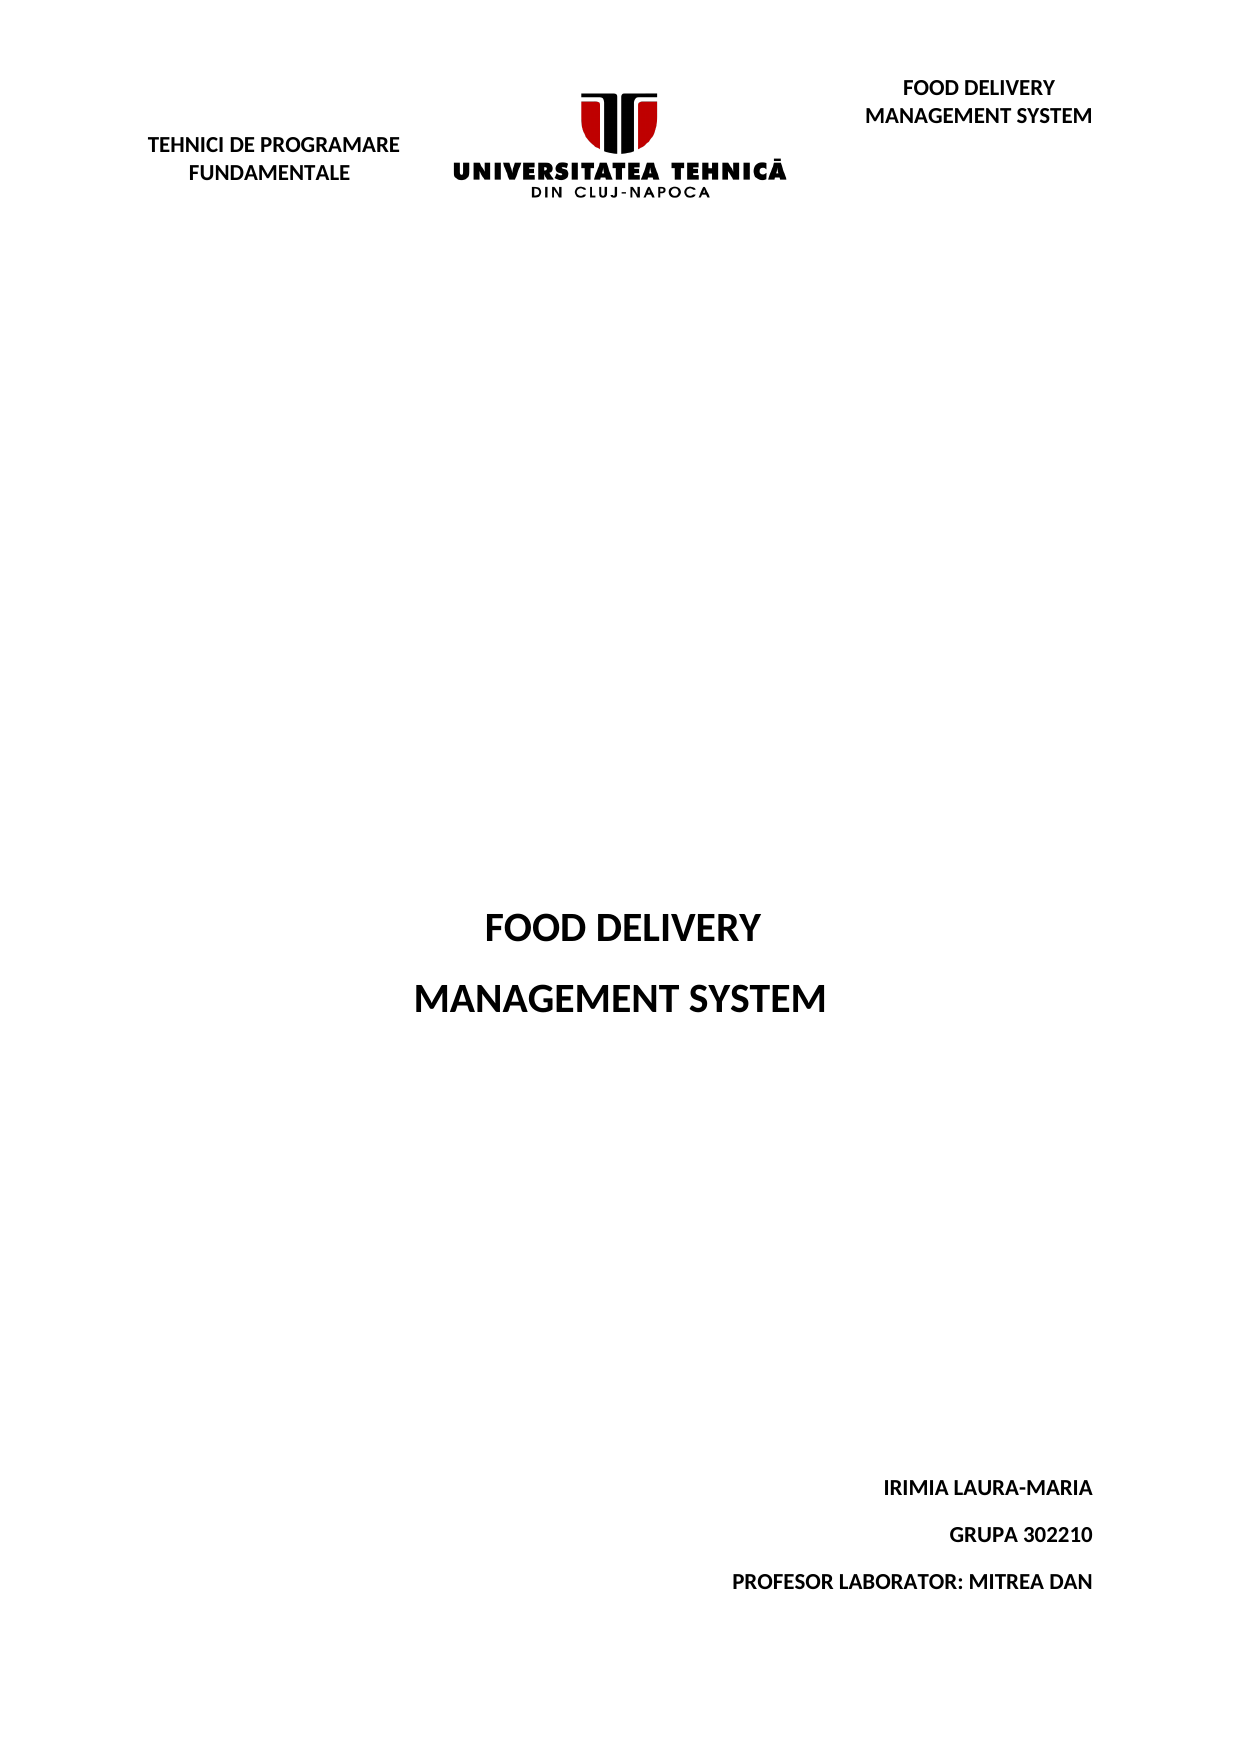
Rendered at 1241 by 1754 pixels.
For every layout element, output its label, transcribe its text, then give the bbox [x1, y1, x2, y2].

text GRUPA 302210 [148, 1520, 1093, 1548]
text PROFESOR LABORATOR: MITREA DAN [148, 1567, 1093, 1595]
text IRIMIA LAURA-MARIA [148, 1473, 1093, 1501]
picture [453, 93, 787, 198]
text MANAGEMENT SYSTEM [148, 972, 1093, 1023]
text FOOD DELIVERY [148, 901, 1093, 951]
